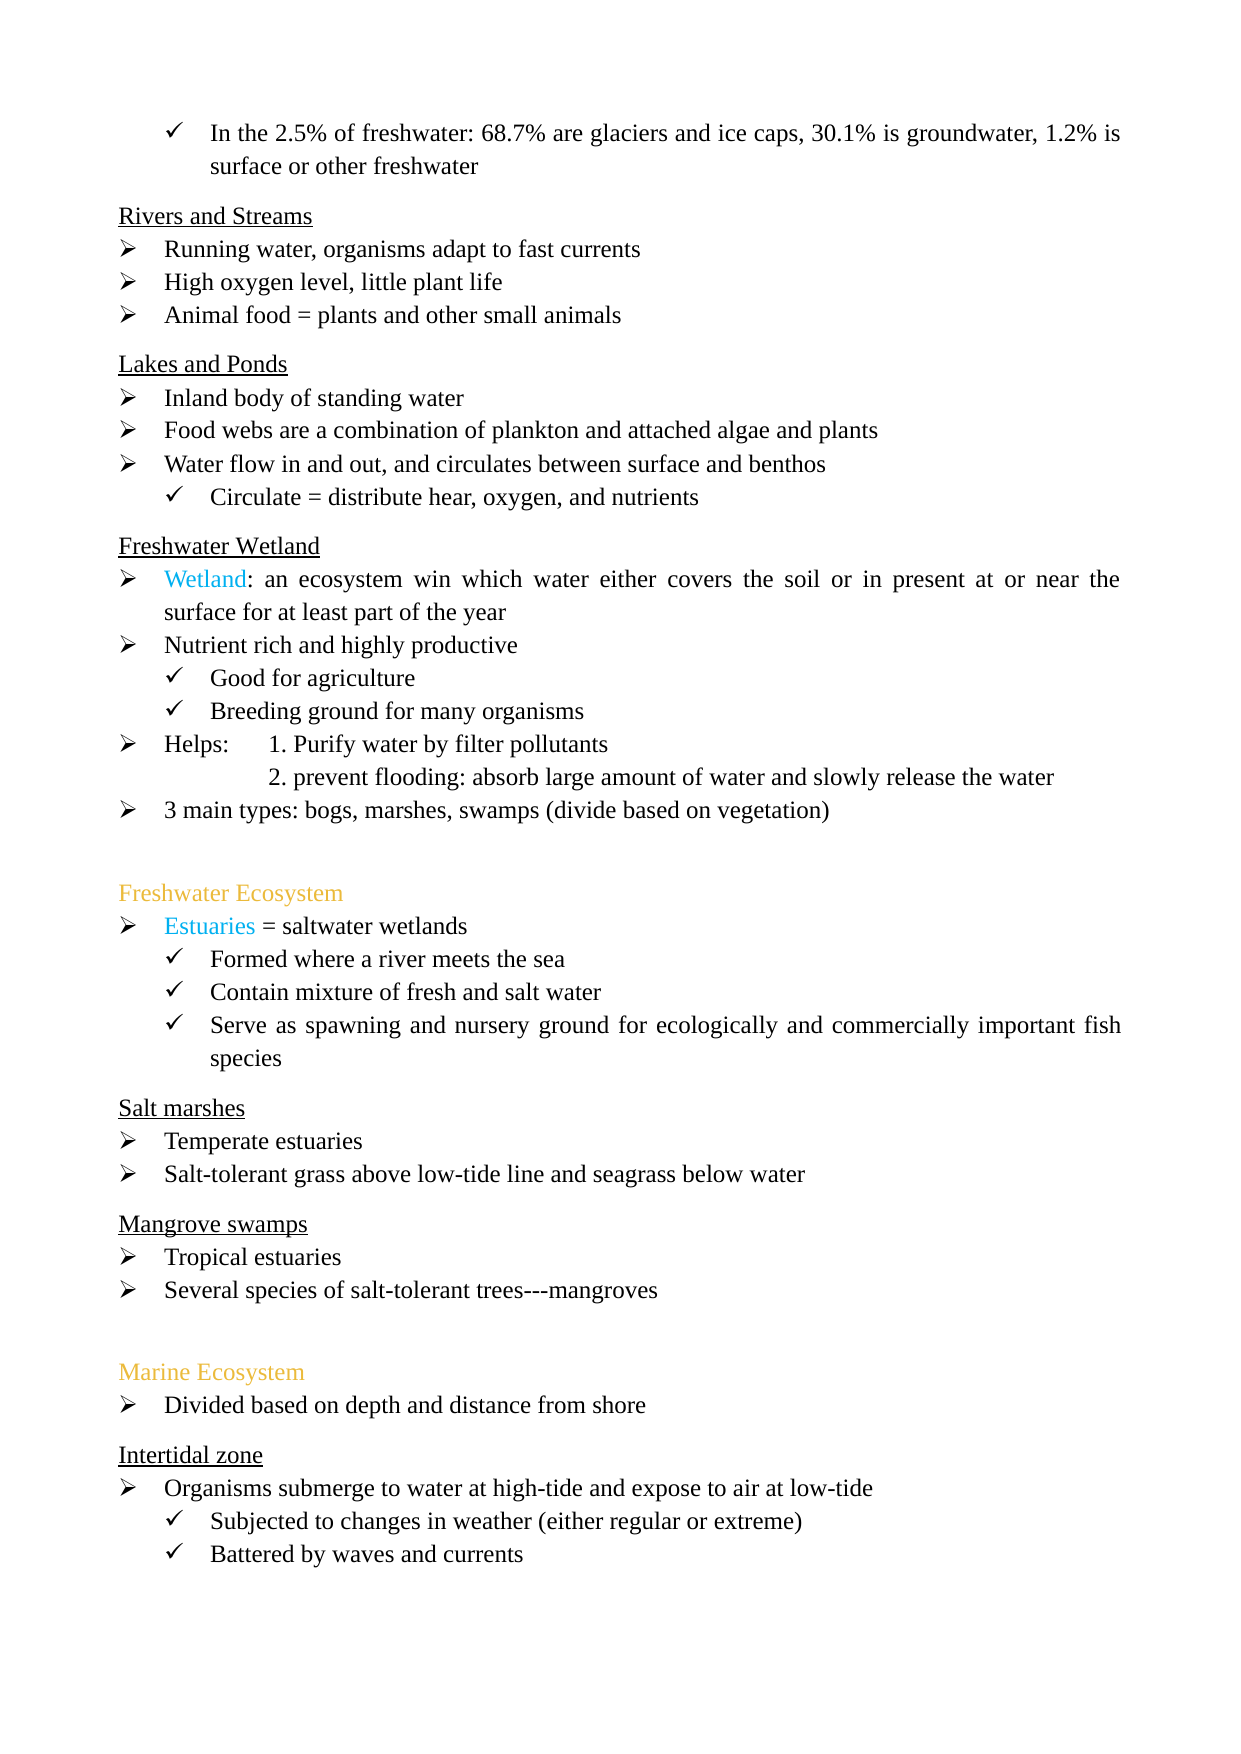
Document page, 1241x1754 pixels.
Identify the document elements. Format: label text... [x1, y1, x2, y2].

text Salt marshes [118, 1093, 1122, 1122]
list 3 main types: bogs, marshes, swamps (divide based on vegetation) [118, 796, 1122, 824]
list High oxygen level, little plant life [118, 267, 1122, 296]
text Intertidal zone [118, 1440, 1122, 1469]
list Helps: 1. Purify water by filter pollutants [118, 729, 1122, 758]
list Nutrient rich and highly productive [118, 630, 1122, 659]
list Contain mixture of fresh and salt water [164, 977, 1122, 1006]
list Subjected to changes in weather (either regular or extreme) [164, 1506, 1122, 1535]
text Freshwater Ecosystem [118, 878, 1122, 907]
list In the 2.5% of freshwater: 68.7% are glaciers and ice caps, 30.1% is groundwater, 1.2% is surface or other freshwater [164, 118, 1122, 180]
text Lakes and Ponds [118, 349, 1122, 378]
list Animal food = plants and other small animals [118, 300, 1122, 329]
list Running water, organisms adapt to fast currents [118, 234, 1122, 263]
text Rivers and Streams [118, 201, 1122, 229]
list Water flow in and out, and circulates between surface and benthos [118, 449, 1122, 477]
list Tropical estuaries [118, 1242, 1122, 1271]
list Formed where a river meets the sea [164, 944, 1122, 973]
text Freshwater Wetland [118, 531, 1122, 560]
list Good for agriculture [164, 663, 1122, 692]
list Circulate = distribute hear, oxygen, and nutrients [164, 482, 1122, 510]
list Food webs are a combination of plankton and attached algae and plants [118, 416, 1122, 444]
list Wetland: an ecosystem win which water either covers the soil or in present at or near the surface for at least part of the year [118, 564, 1122, 626]
list Divided based on depth and distance from shore [118, 1391, 1122, 1419]
list 2. prevent flooding: absorb large amount of water and slowly release the water [206, 762, 1122, 791]
list Salt-tolerant grass above low-tide line and seagrass below water [118, 1159, 1122, 1188]
list Several species of salt-tolerant trees---mangroves [118, 1275, 1122, 1303]
list Organisms submerge to water at high-tide and expose to air at low-tide [118, 1473, 1122, 1502]
list Inland body of standing water [118, 383, 1122, 411]
list Serve as spawning and nursery ground for ecologically and commercially important fish species [164, 1010, 1122, 1072]
list Estuaries = saltwater wetlands [118, 911, 1122, 940]
text Mangrove swamps [118, 1209, 1122, 1237]
list Temperate estuaries [118, 1126, 1122, 1155]
text Marine Ecosystem [118, 1357, 1122, 1386]
list Battered by waves and currents [164, 1539, 1122, 1568]
list Breeding ground for many organisms [164, 696, 1122, 725]
